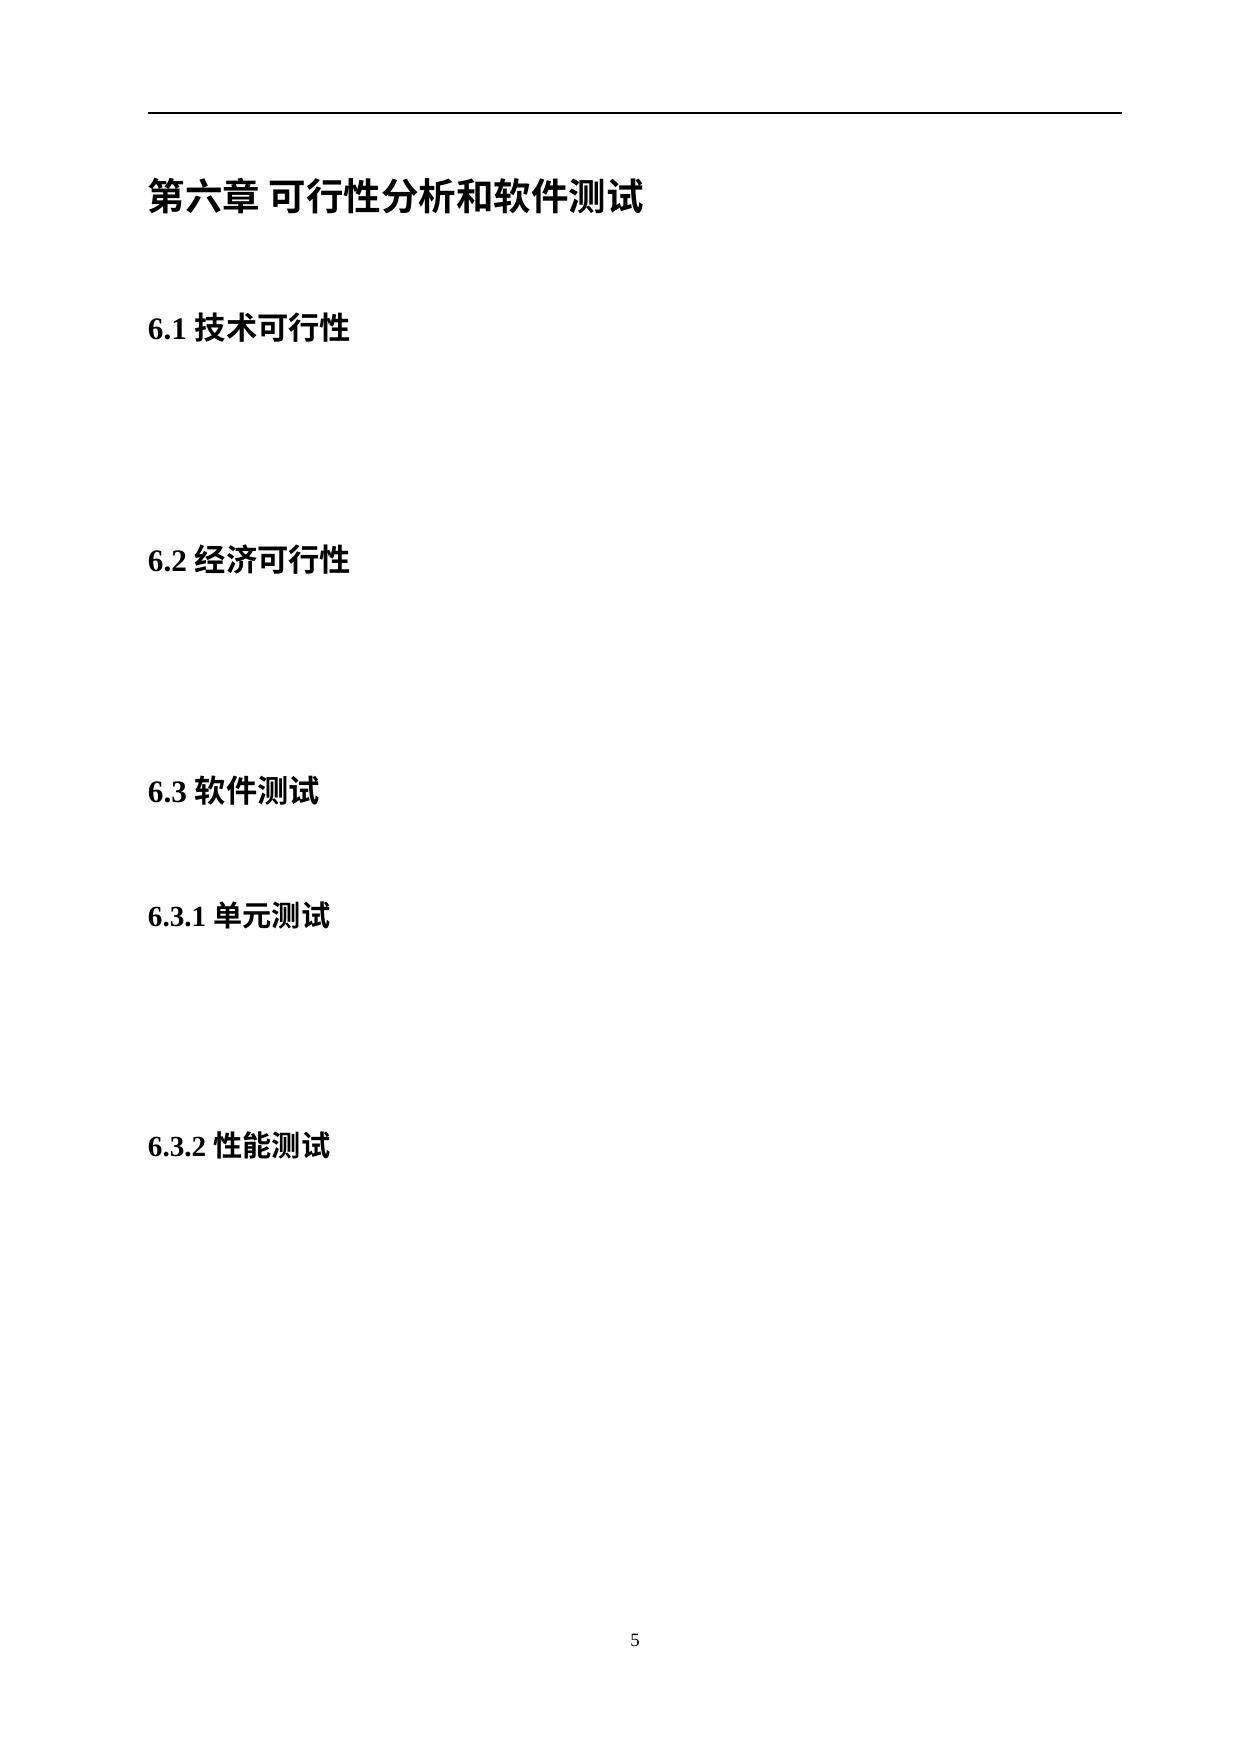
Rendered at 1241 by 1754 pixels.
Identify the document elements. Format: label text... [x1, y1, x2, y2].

text 6.3.1 单元测试 [148, 882, 1122, 947]
text 6.1 技术可行性 [148, 294, 1122, 359]
text 6.3.2 性能测试 [148, 1111, 1122, 1176]
text 6.3 软件测试 [148, 757, 1122, 822]
text 第六章 可行性分析和软件测试 [148, 162, 1122, 227]
text 6.2 经济可行性 [148, 525, 1122, 590]
